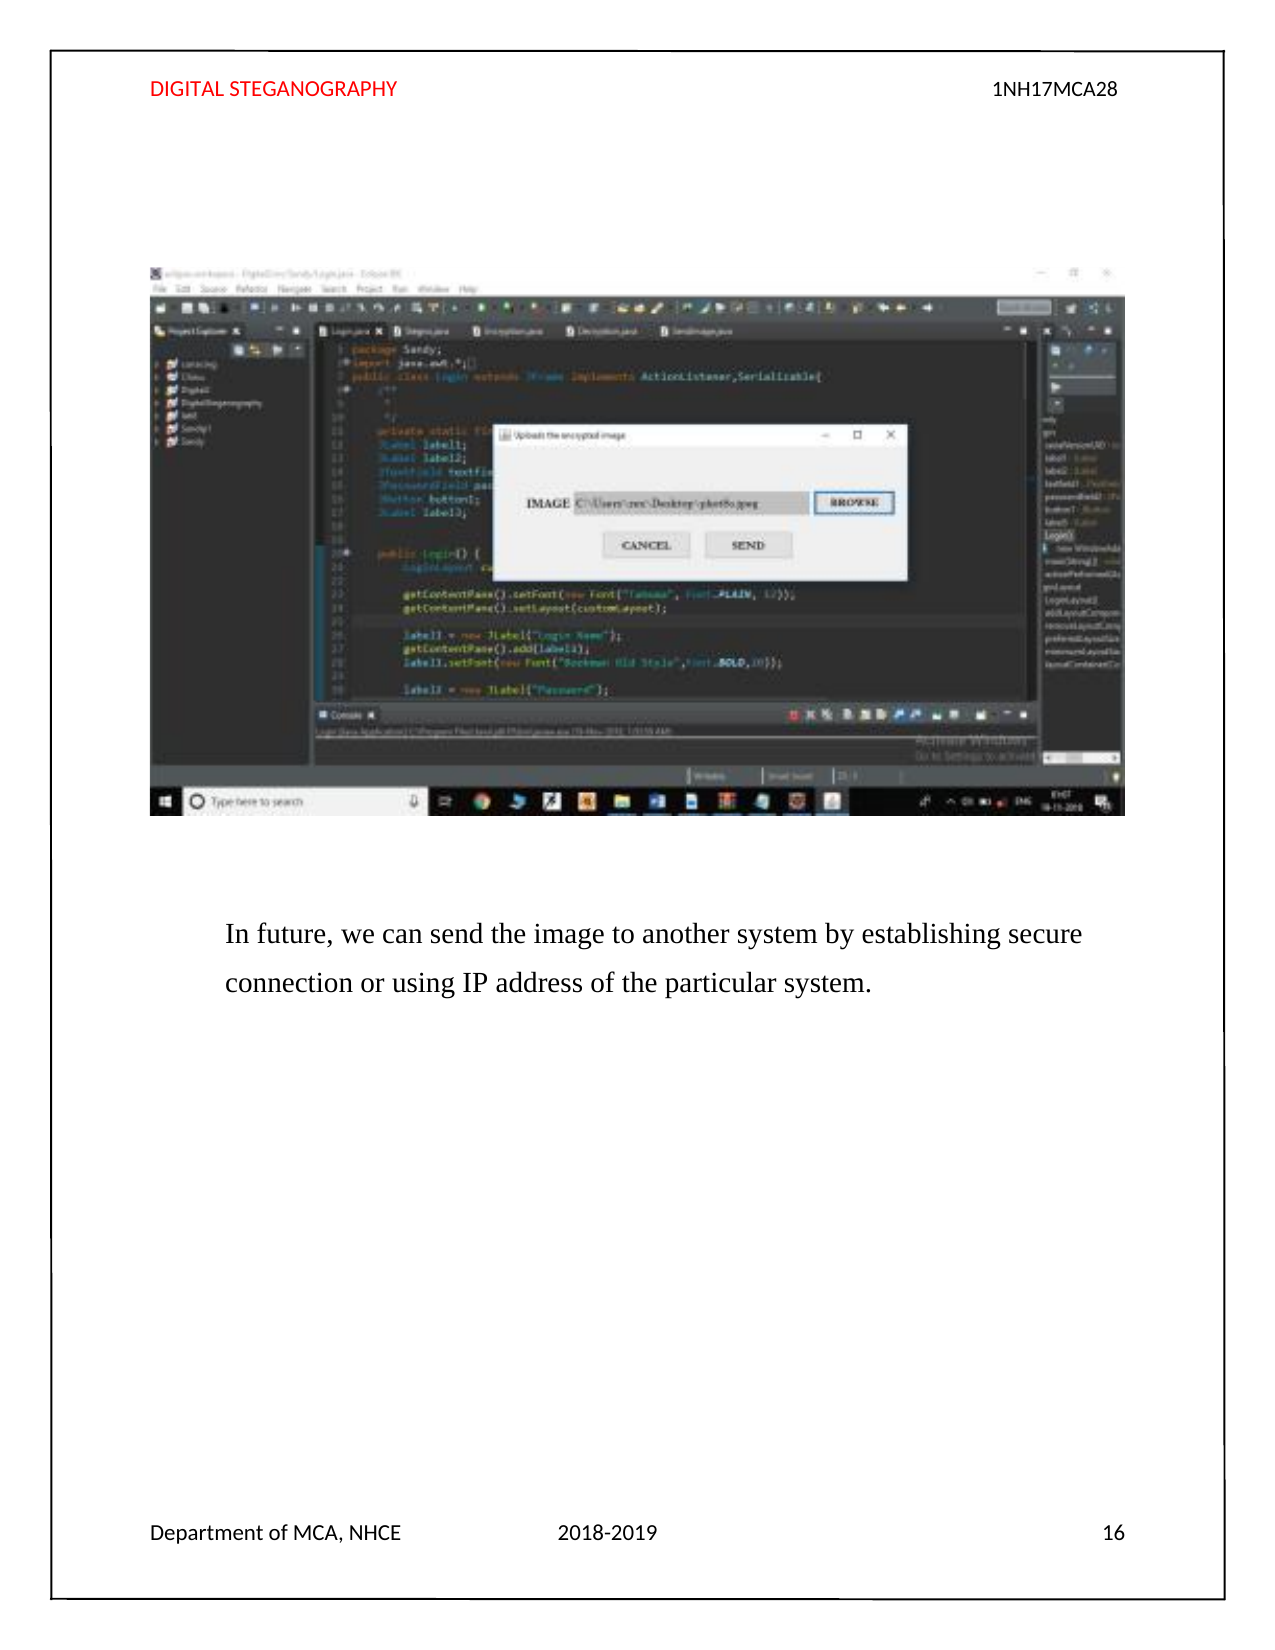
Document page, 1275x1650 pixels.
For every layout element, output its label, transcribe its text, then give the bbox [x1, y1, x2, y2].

text In future, we can send the image to another system by establishing secure connection or using IP address of the particular system. [225, 916, 1083, 999]
table_header 2018-2019 [475, 1518, 875, 1546]
table_header Department of MCA, NHCE [150, 1518, 475, 1546]
table_header 16 [875, 1518, 1125, 1546]
text DIGITAL STEGANOGRAPHY 1NH17MCA28 [150, 74, 1125, 102]
picture [149, 267, 1125, 816]
